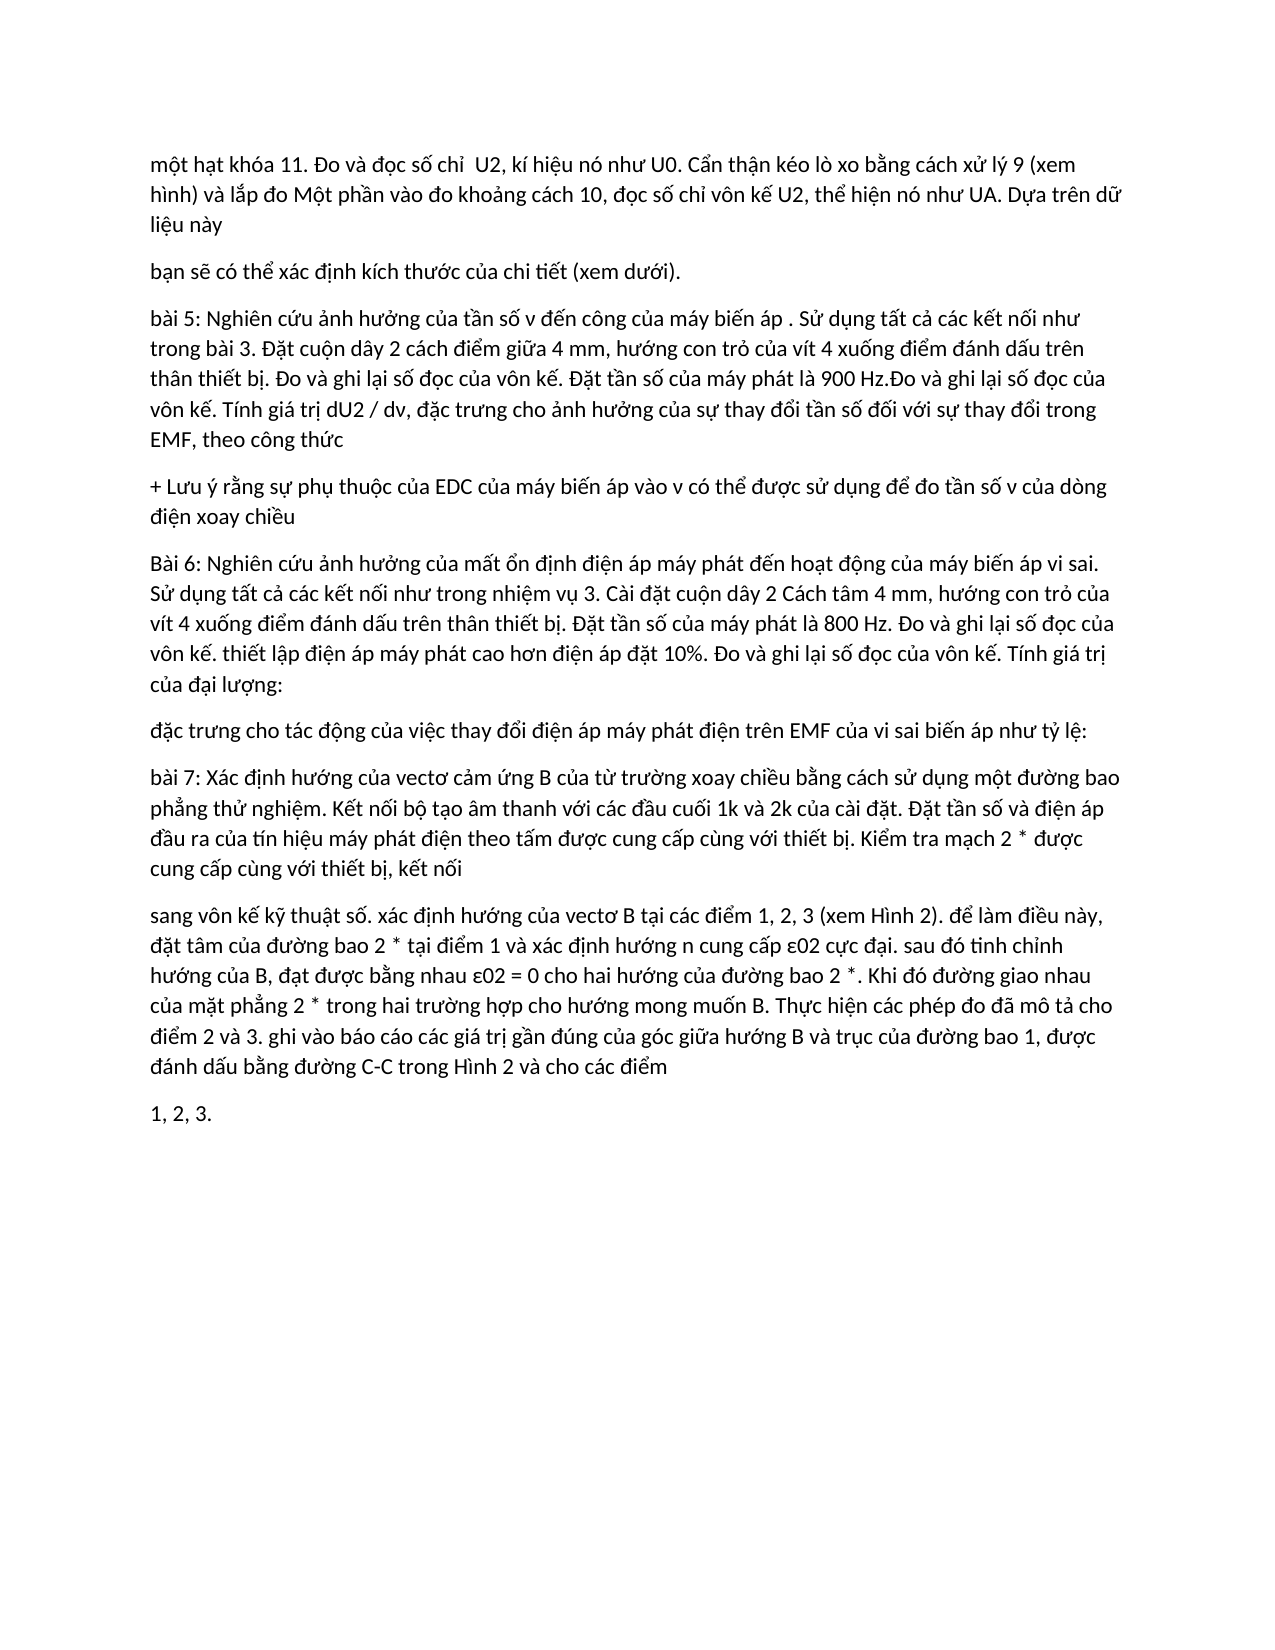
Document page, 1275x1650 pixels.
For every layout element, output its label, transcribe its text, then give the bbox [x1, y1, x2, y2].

text một hạt khóa 11. Đo và đọc số chỉ U2, kí hiệu nó như U0. Cẩn thận kéo lò xo bằng cách xử lý 9 (xem hình) và lắp đo Một phần vào đo khoảng cách 10, đọc số chỉ vôn kế U2, thể hiện nó như UA. Dựa trên dữ liệu này [150, 150, 1125, 238]
text sang vôn kế kỹ thuật số. xác định hướng của vectơ B tại các điểm 1, 2, 3 (xem Hình 2). để làm điều này, đặt tâm của đường bao 2 * tại điểm 1 và xác định hướng n cung cấp ε02 cực đại. sau đó tinh chỉnh hướng của B, đạt được bằng nhau ε02 = 0 cho hai hướng của đường bao 2 *. Khi đó đường giao nhau của mặt phẳng 2 * trong hai trường hợp cho hướng mong muốn B. Thực hiện các phép đo đã mô tả cho điểm 2 và 3. ghi vào báo cáo các giá trị gần đúng của góc giữa hướng B và trục của đường bao 1, được đánh dấu bằng đường C-C trong Hình 2 và cho các điểm [150, 901, 1125, 1080]
text bài 7: Xác định hướng của vectơ cảm ứng В của từ trường xoay chiều bằng cách sử dụng một đường bao phẳng thử nghiệm. Kết nối bộ tạo âm thanh với các đầu cuối 1k và 2k của cài đặt. Đặt tần số và điện áp đầu ra của tín hiệu máy phát điện theo tấm được cung cấp cùng với thiết bị. Kiểm tra mạch 2 * được cung cấp cùng với thiết bị, kết nối [150, 763, 1125, 882]
text + Lưu ý rằng sự phụ thuộc của EDC của máy biến áp vào ν có thể được sử dụng để đo tần số ν của dòng điện xoay chiều [150, 472, 1125, 530]
text 1, 2, 3. [150, 1099, 1125, 1127]
text bài 5: Nghiên cứu ảnh hưởng của tần số ν đến công của máy biến áp . Sử dụng tất cả các kết nối như trong bài 3. Đặt cuộn dây 2 cách điểm giữa 4 mm, hướng con trỏ của vít 4 xuống điểm đánh dấu trên thân thiết bị. Đo và ghi lại số đọc của vôn kế. Đặt tần số của máy phát là 900 Hz.Đo và ghi lại số đọc của vôn kế. Tính giá trị dU2 / dν, đặc trưng cho ảnh hưởng của sự thay đổi tần số đối với sự thay đổi trong EMF, theo công thức [150, 304, 1125, 453]
text bạn sẽ có thể xác định kích thước của chi tiết (xem dưới). [150, 257, 1125, 285]
text đặc trưng cho tác động của việc thay đổi điện áp máy phát điện trên EMF của vi sai biến áp như tỷ lệ: [150, 717, 1125, 745]
text Bài 6: Nghiên cứu ảnh hưởng của mất ổn định điện áp máy phát đến hoạt động của máy biến áp vi sai. Sử dụng tất cả các kết nối như trong nhiệm vụ 3. Cài đặt cuộn dây 2 Cách tâm 4 mm, hướng con trỏ của vít 4 xuống điểm đánh dấu trên thân thiết bị. Đặt tần số của máy phát là 800 Hz. Đo và ghi lại số đọc của vôn kế. thiết lập điện áp máy phát cao hơn điện áp đặt 10%. Đo và ghi lại số đọc của vôn kế. Tính giá trị của đại lượng: [150, 549, 1125, 698]
